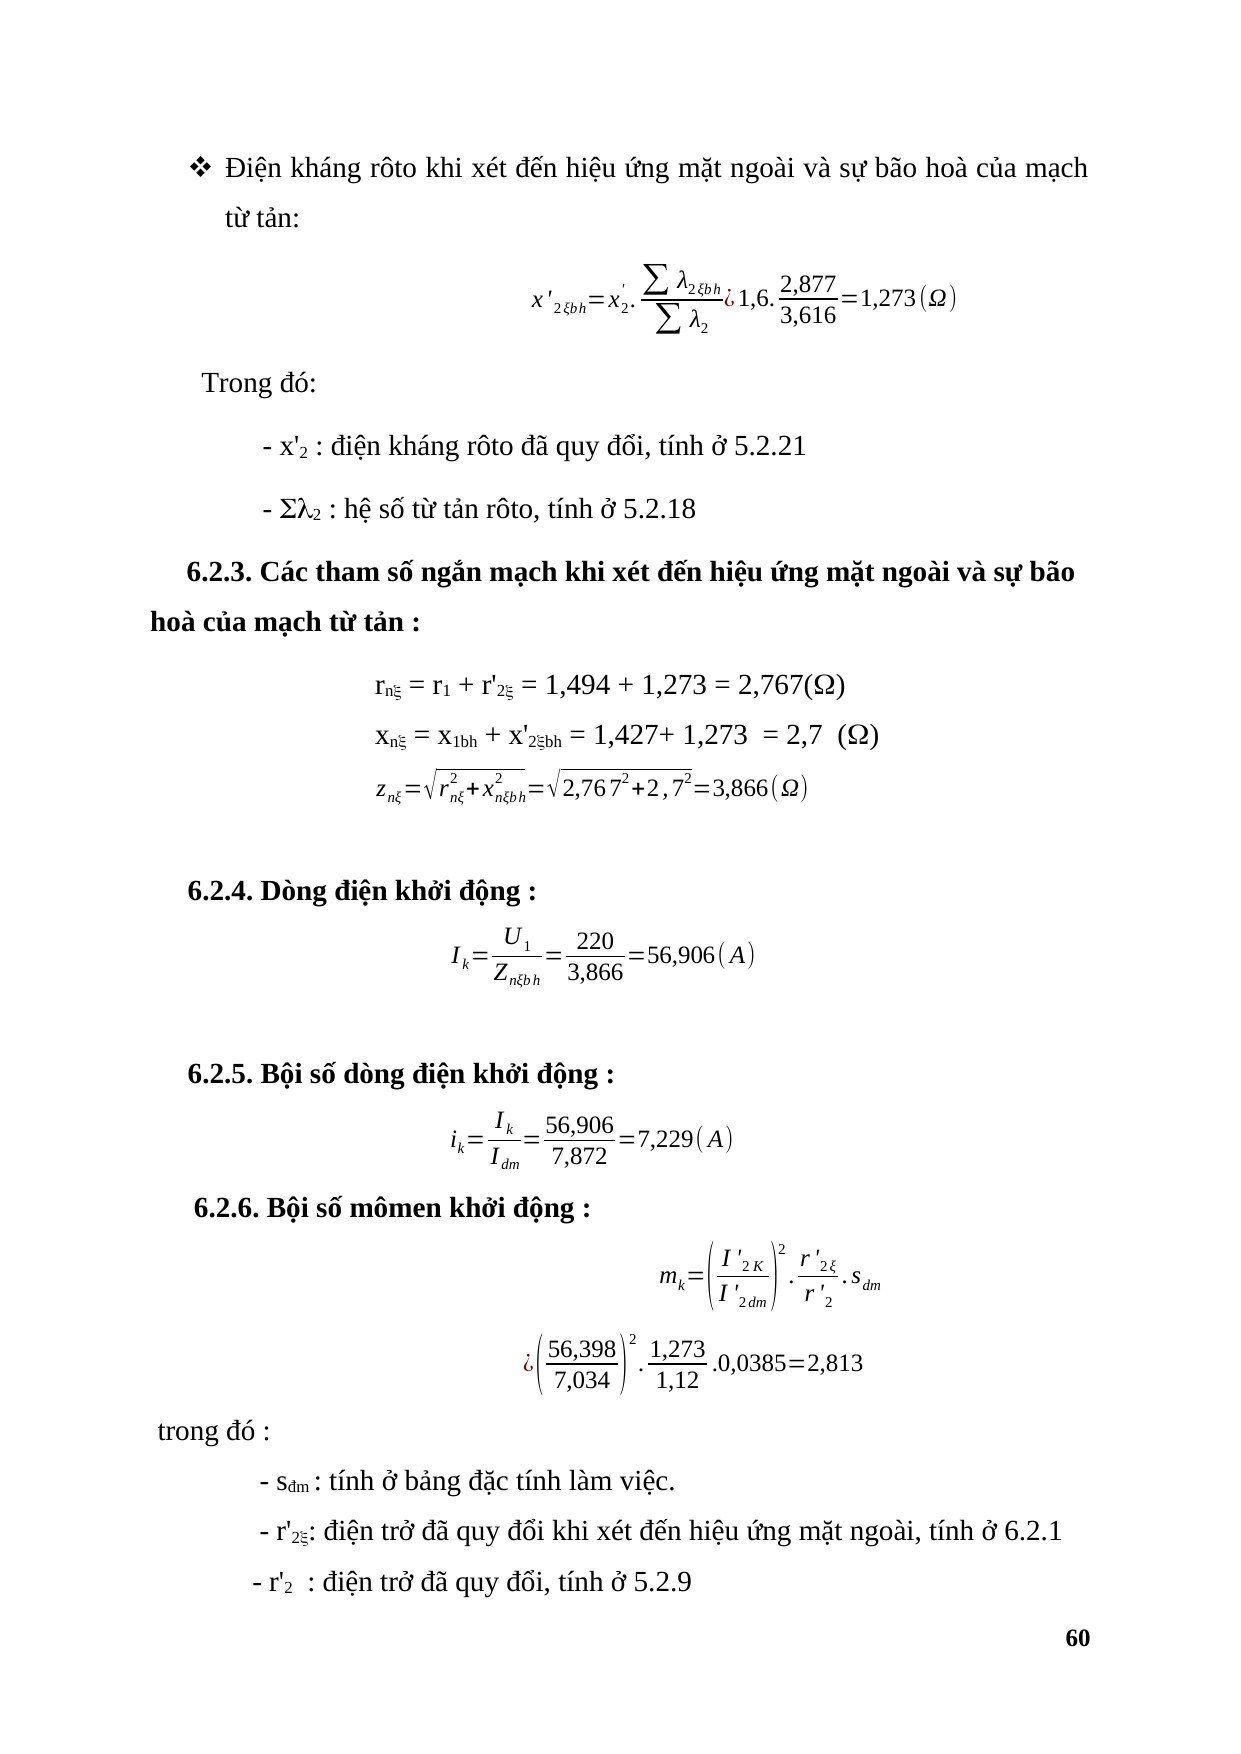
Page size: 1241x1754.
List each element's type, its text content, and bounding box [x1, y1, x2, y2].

text trong đó : [150, 1413, 1090, 1446]
text - x'2 : điện kháng rôto đã quy đổi, tính ở 5.2.21 [150, 428, 1090, 462]
text 6.2.3. Các tham số ngắn mạch khi xét đến hiệu ứng mặt ngoài và sự bão hoà của mạch từ tản : [150, 554, 1090, 638]
text rn = r1 + r'2 = 1,494 + 1,273 = 2,767() [150, 667, 1090, 701]
text - r'2 : điện trở đã quy đổi, tính ở 5.2.9 [150, 1564, 1090, 1597]
text Trong đó: [150, 365, 1090, 399]
text 6.2.6. Bội số mômen khởi động : [150, 1190, 1090, 1223]
text xn = x1bh + x'2bh = 1,427+ 1,273 = 2,7 () [150, 717, 1090, 751]
list Điện kháng rôto khi xét đến hiệu ứng mặt ngoài và sự bão hoà của mạch từ tản: [187, 150, 1090, 234]
text - r'2: điện trở đã quy đổi khi xét đến hiệu ứng mặt ngoài, tính ở 6.2.1 [150, 1513, 1090, 1547]
text 6.2.4. Dòng điện khởi động : [150, 873, 1090, 906]
text - sđm : tính ở bảng đặc tính làm việc. [150, 1463, 1090, 1497]
text - 2 : hệ số từ tản rôto, tính ở 5.2.18 [150, 491, 1090, 525]
text 6.2.5. Bội số dòng điện khởi động : [150, 1056, 1090, 1090]
